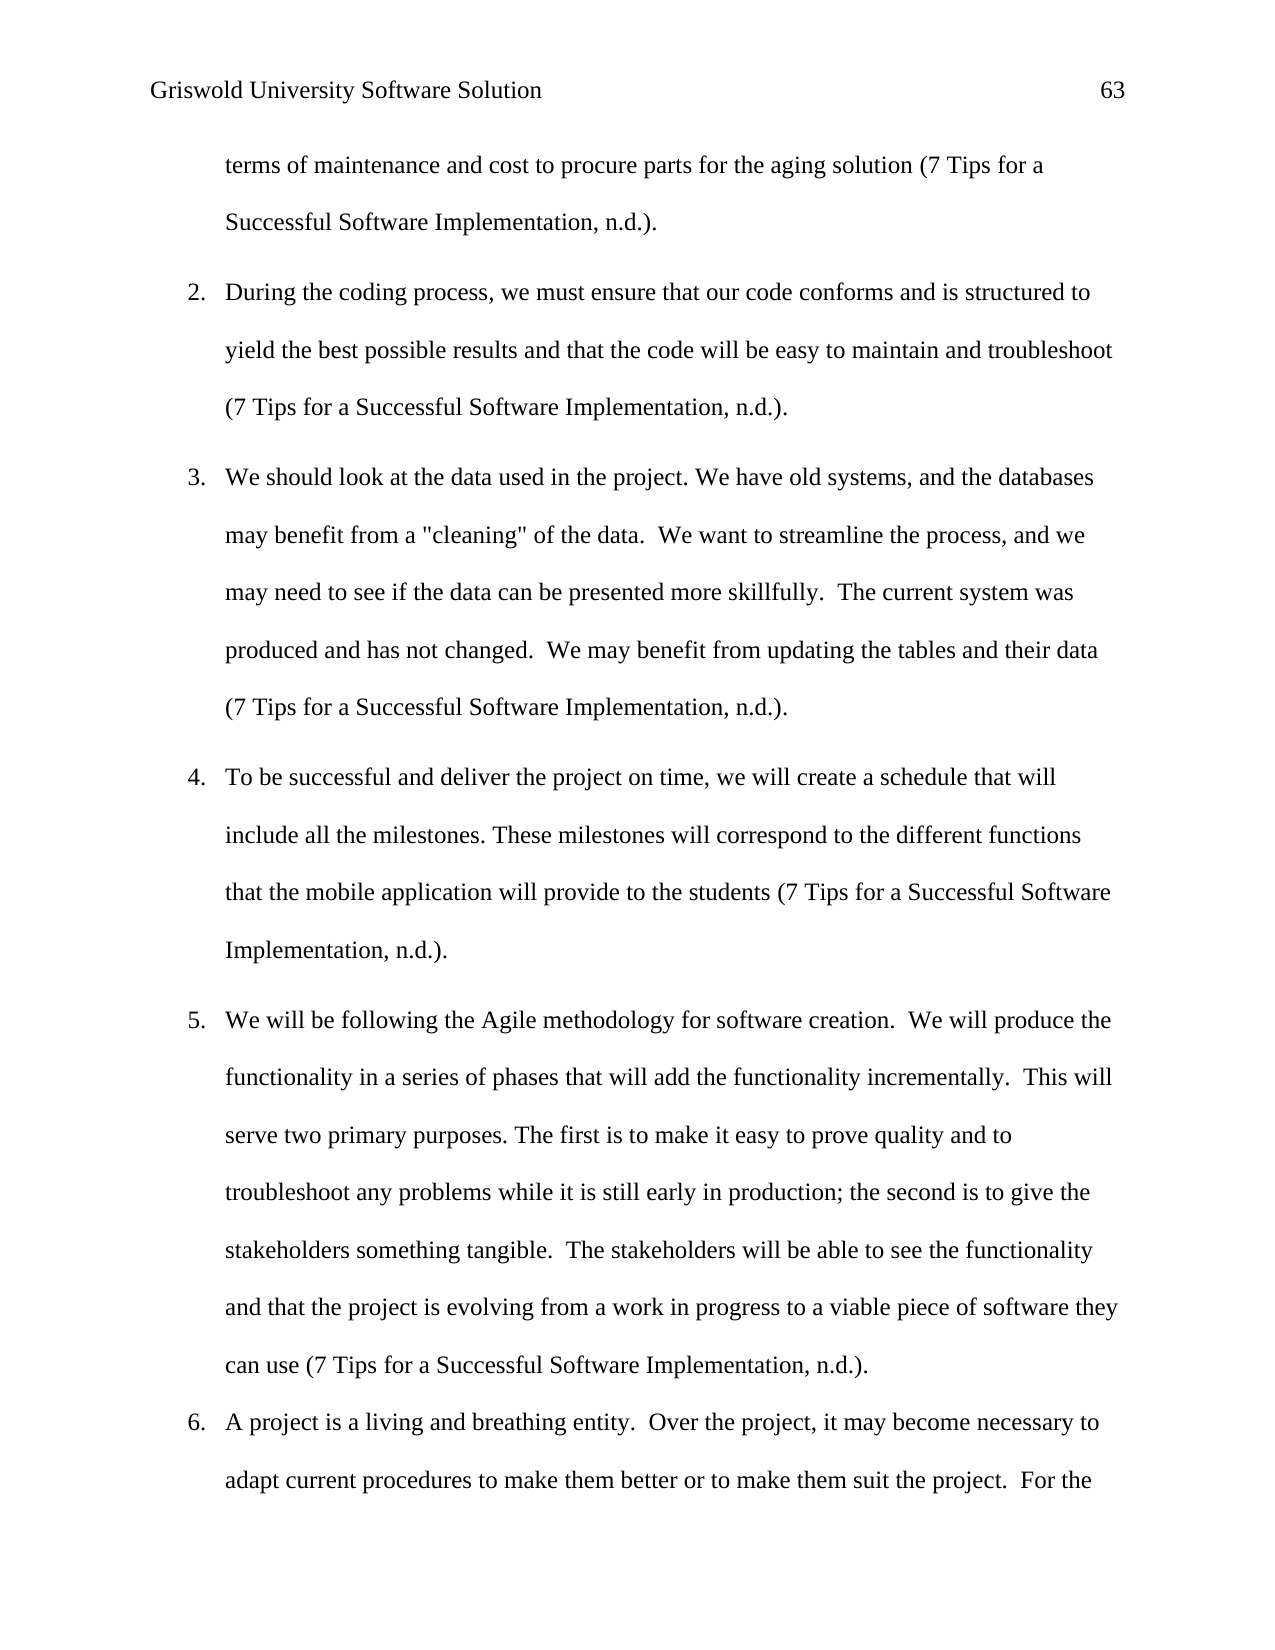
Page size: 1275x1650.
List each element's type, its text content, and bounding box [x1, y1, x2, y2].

list We will be following the Agile methodology for software creation. We will produce the functionality in a series of phases that will add the functionality incrementally. This will serve two primary purposes. The first is to make it easy to prove quality and to troubleshoot any problems while it is still early in production; the second is to give the stakeholders something tangible. The stakeholders will be able to see the functionality and that the project is evolving from a work in progress to a viable piece of software they can use (7 Tips for a Successful Software Implementation, n.d.). [187, 1005, 1125, 1379]
list During the coding process, we must ensure that our code conforms and is structured to yield the best possible results and that the code will be easy to maintain and troubleshoot (7 Tips for a Successful Software Implementation, n.d.). [187, 277, 1125, 421]
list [187, 150, 1125, 236]
list To be successful and deliver the project on time, we will create a schedule that will include all the milestones. These milestones will correspond to the different functions that the mobile application will provide to the students (7 Tips for a Successful Software Implementation, n.d.). [187, 762, 1125, 964]
list We should look at the data used in the project. We have old systems, and the databases may benefit from a "cleaning" of the data. We want to streamline the process, and we may need to see if the data can be presented more skillfully. The current system was produced and has not changed. We may benefit from updating the tables and their data (7 Tips for a Successful Software Implementation, n.d.). [187, 462, 1125, 721]
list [187, 1407, 1125, 1494]
